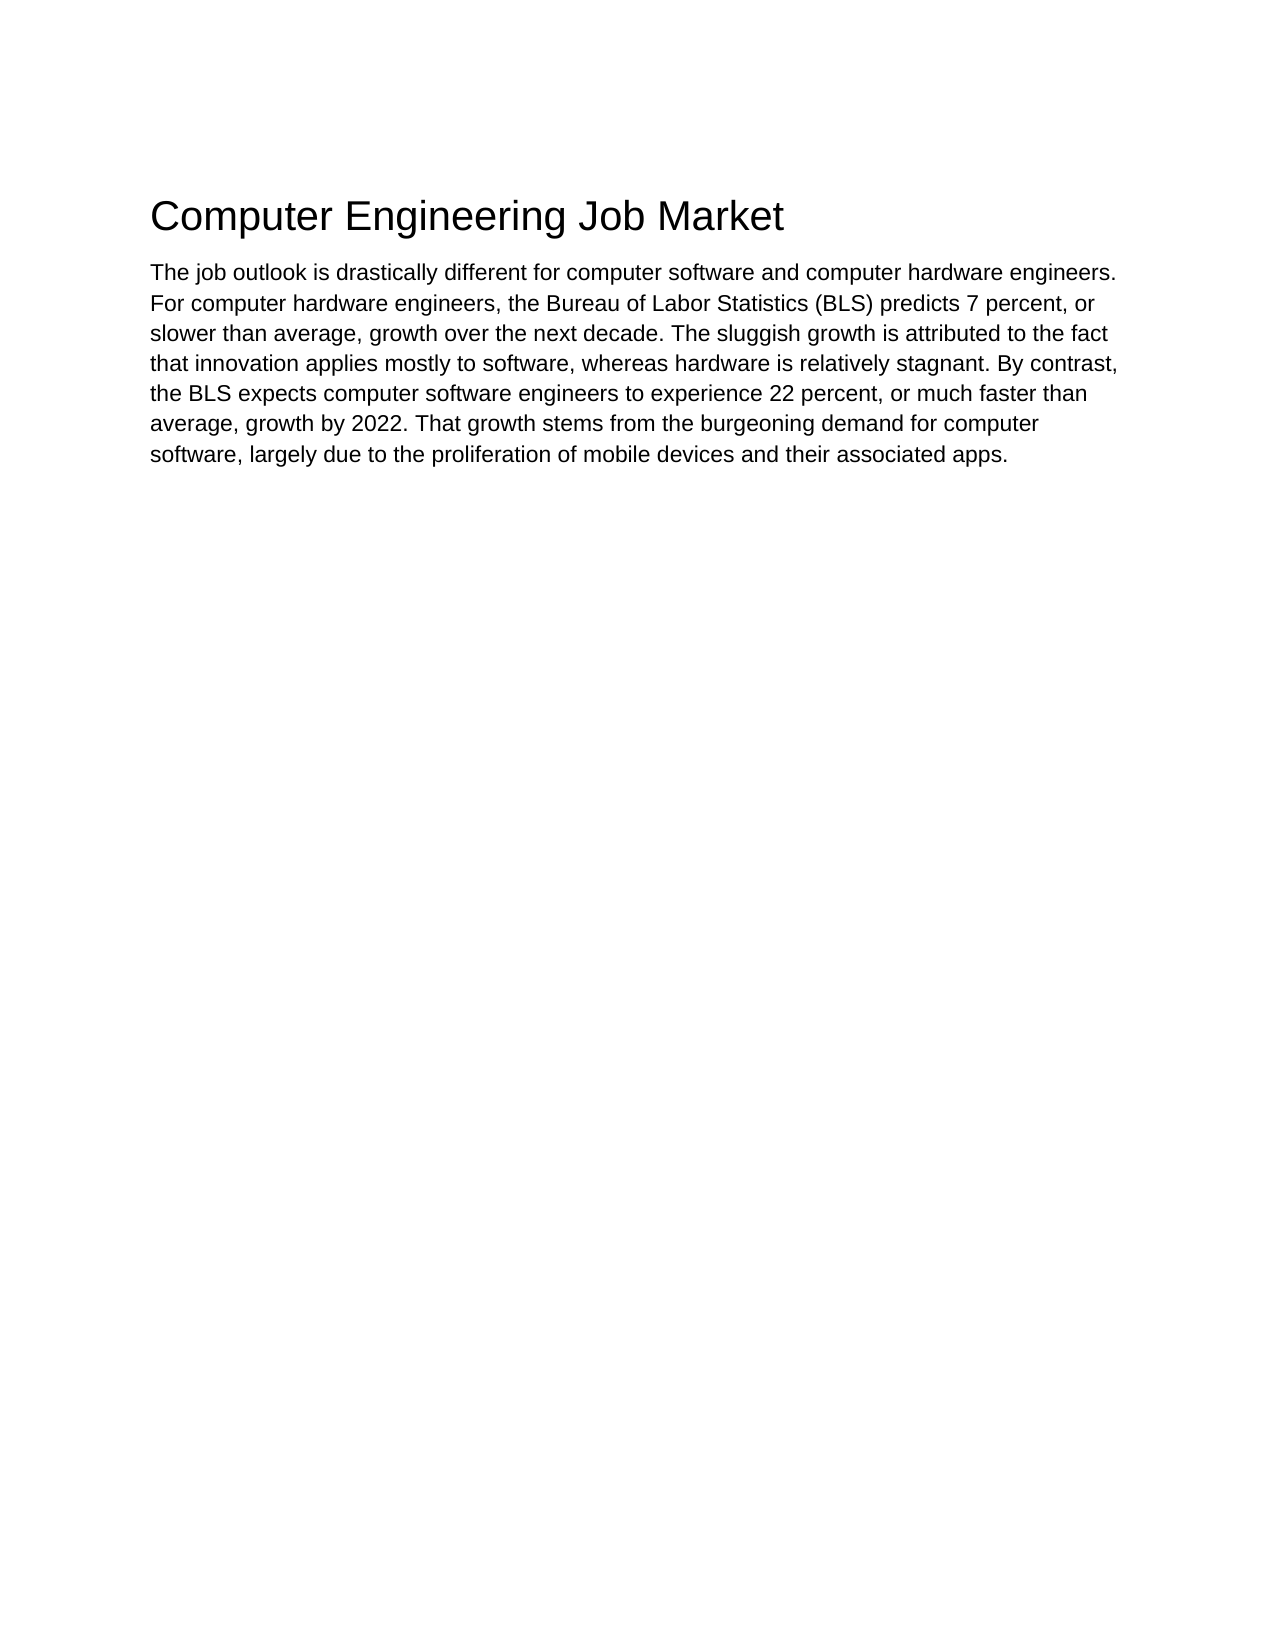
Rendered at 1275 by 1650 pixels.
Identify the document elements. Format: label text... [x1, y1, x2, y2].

subtitle Computer Engineering Job Market [150, 192, 1125, 239]
text The job outlook is drastically different for computer software and computer hardware engineers. For computer hardware engineers, the Bureau of Labor Statistics (BLS) predicts 7 percent, or slower than average, growth over the next decade. The sluggish growth is attributed to the fact that innovation applies mostly to software, whereas hardware is relatively stagnant. By contrast, the BLS expects computer software engineers to experience 22 percent, or much faster than average, growth by 2022. That growth stems from the burgeoning demand for computer software, largely due to the proliferation of mobile devices and their associated apps. [150, 259, 1125, 467]
